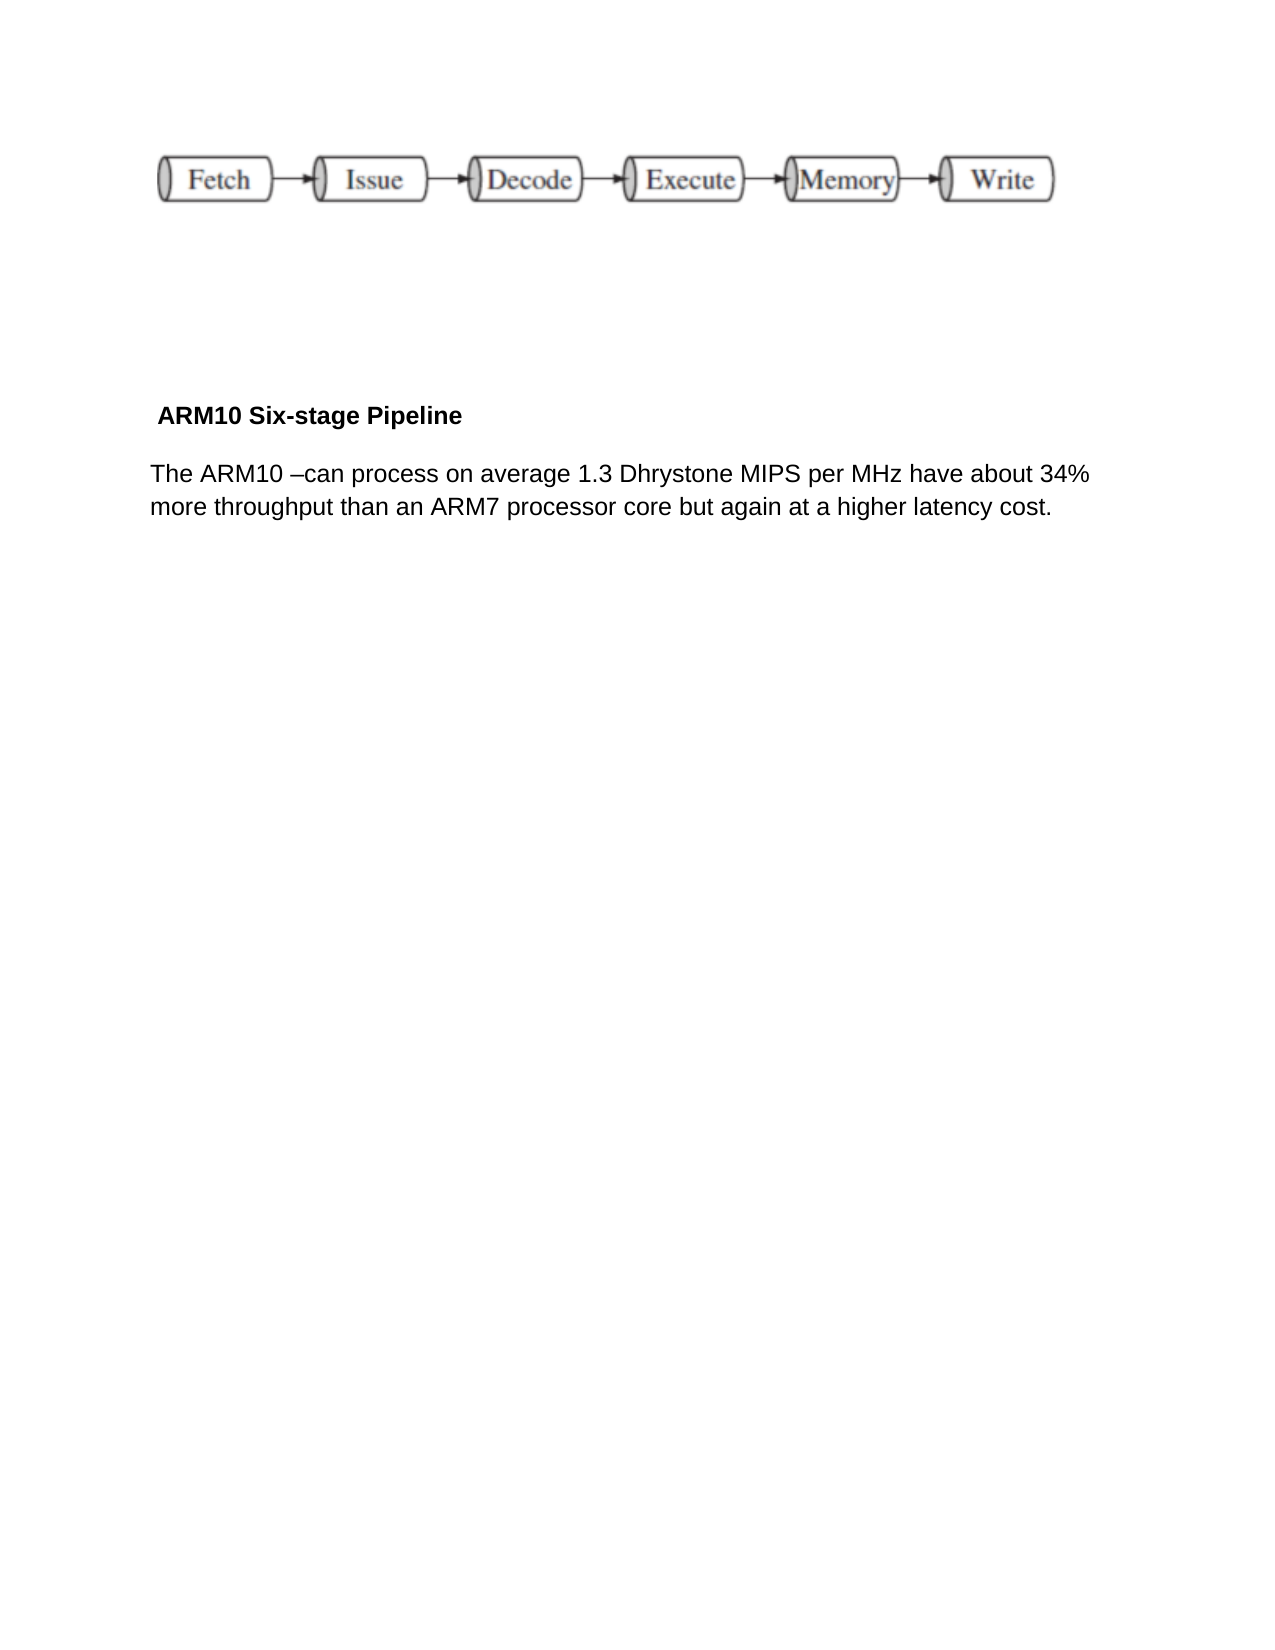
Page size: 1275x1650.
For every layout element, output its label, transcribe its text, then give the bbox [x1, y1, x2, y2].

text ARM10 Six-stage Pipeline [150, 401, 1125, 430]
text The ARM10 –can process on average 1.3 Dhrystone MIPS per MHz have about 34% more throughput than an ARM7 processor core but again at a higher latency cost. [150, 459, 1125, 521]
picture [157, 150, 1057, 207]
